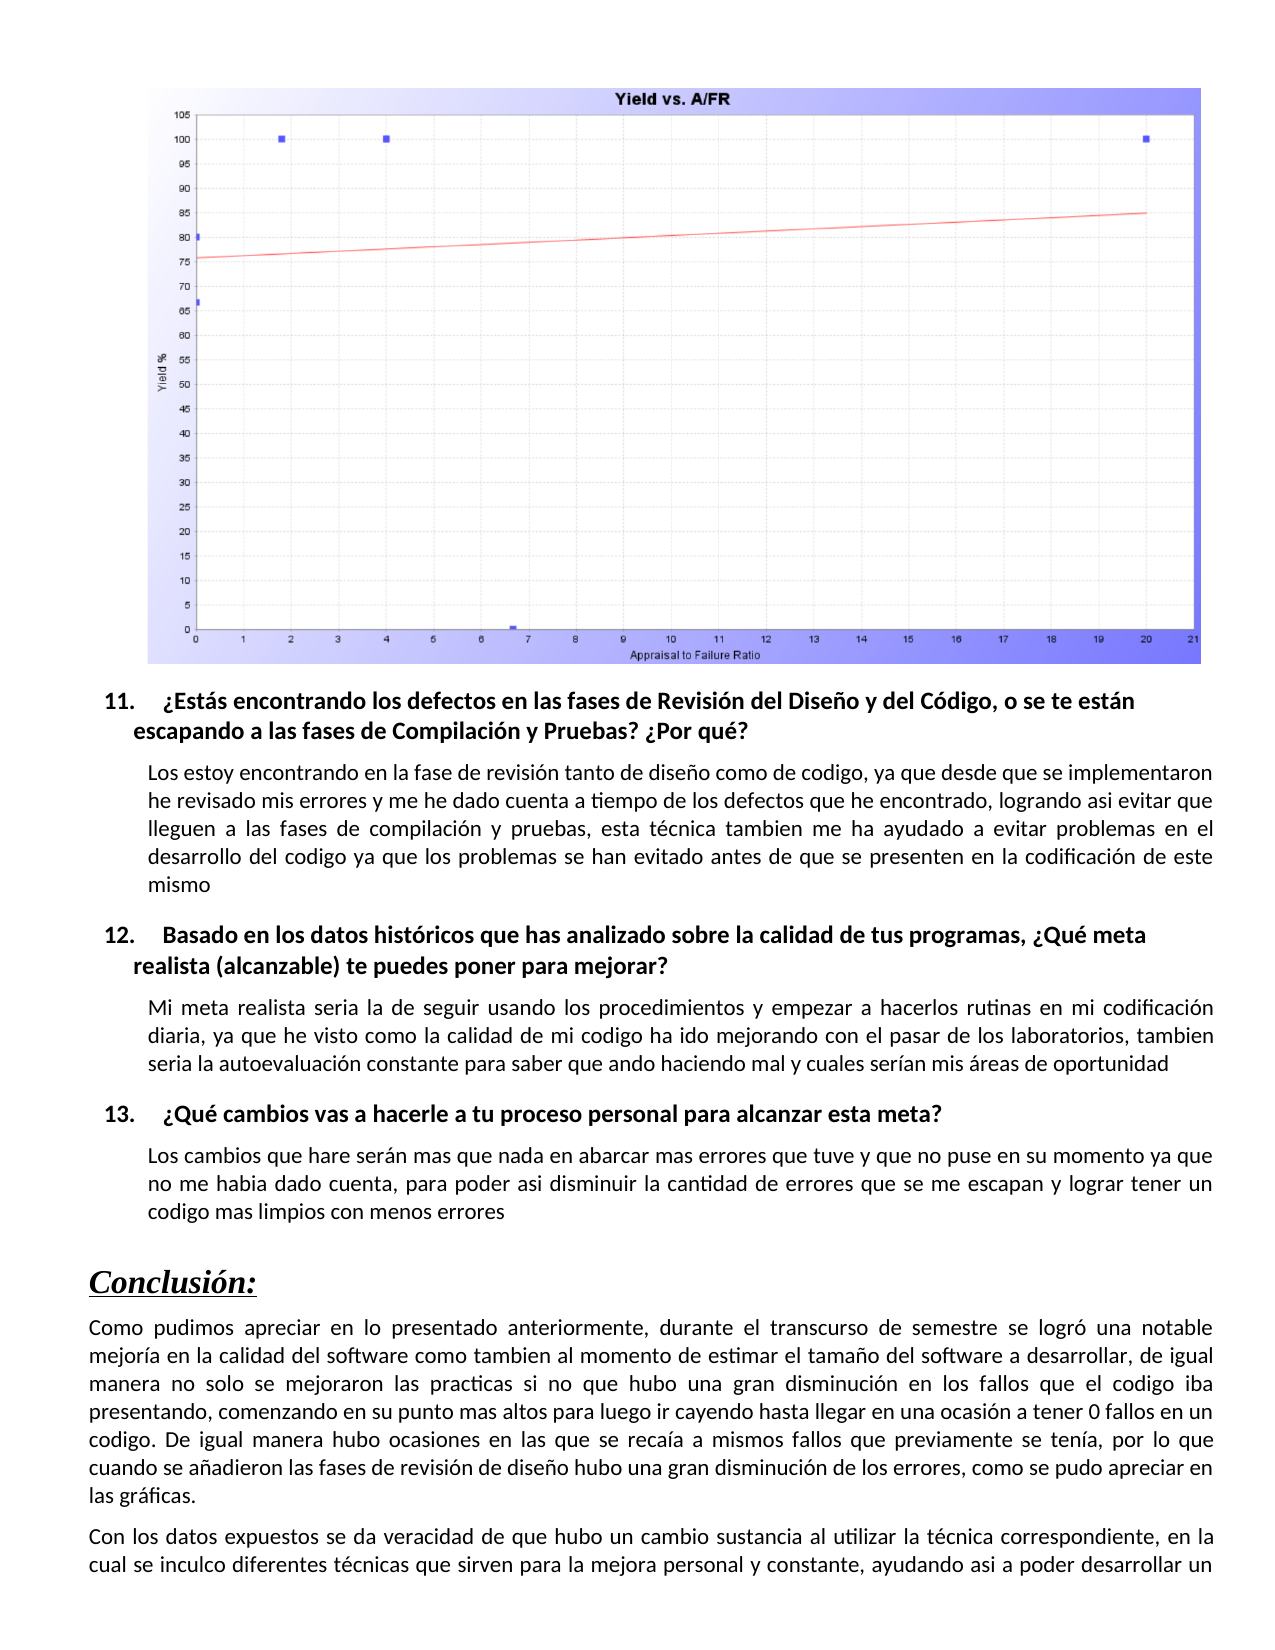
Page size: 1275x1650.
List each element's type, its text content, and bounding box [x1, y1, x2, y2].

subtitle Conclusión: [89, 1262, 1216, 1301]
text Los estoy encontrando en la fase de revisión tanto de diseño como de codigo, ya que desde que se implementaron he revisado mis errores y me he dado cuenta a tiempo de los defectos que he encontrado, logrando asi evitar que lleguen a las fases de compilación y pruebas, esta técnica tambien me ha ayudado a evitar problemas en el desarrollo del codigo ya que los problemas se han evitado antes de que se presenten en la codificación de este mismo [148, 758, 1216, 898]
text Los cambios que hare serán mas que nada en abarcar mas errores que tuve y que no puse en su momento ya que no me habia dado cuenta, para poder asi disminuir la cantidad de errores que se me escapan y lograr tener un codigo mas limpios con menos errores [148, 1141, 1216, 1225]
subtitle ¿Qué cambios vas a hacerle a tu proceso personal para alcanzar esta meta? [103, 1098, 1216, 1128]
subtitle ¿Estás encontrando los defectos en las fases de Revisión del Diseño y del Código, o se te están escapando a las fases de Compilación y Pruebas? ¿Por qué? [103, 685, 1216, 746]
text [89, 1522, 1216, 1578]
picture [147, 88, 1201, 664]
text Como pudimos apreciar en lo presentado anteriormente, durante el transcurso de semestre se logró una notable mejoría en la calidad del software como tambien al momento de estimar el tamaño del software a desarrollar, de igual manera no solo se mejoraron las practicas si no que hubo una gran disminución en los fallos que el codigo iba presentando, comenzando en su punto mas altos para luego ir cayendo hasta llegar en una ocasión a tener 0 fallos en un codigo. De igual manera hubo ocasiones en las que se recaía a mismos fallos que previamente se tenía, por lo que cuando se añadieron las fases de revisión de diseño hubo una gran disminución de los errores, como se pudo apreciar en las gráficas. [89, 1313, 1216, 1509]
text Mi meta realista seria la de seguir usando los procedimientos y empezar a hacerlos rutinas en mi codificación diaria, ya que he visto como la calidad de mi codigo ha ido mejorando con el pasar de los laboratorios, tambien seria la autoevaluación constante para saber que ando haciendo mal y cuales serían mis áreas de oportunidad [148, 993, 1216, 1077]
subtitle Basado en los datos históricos que has analizado sobre la calidad de tus programas, ¿Qué meta realista (alcanzable) te puedes poner para mejorar? [103, 919, 1216, 980]
